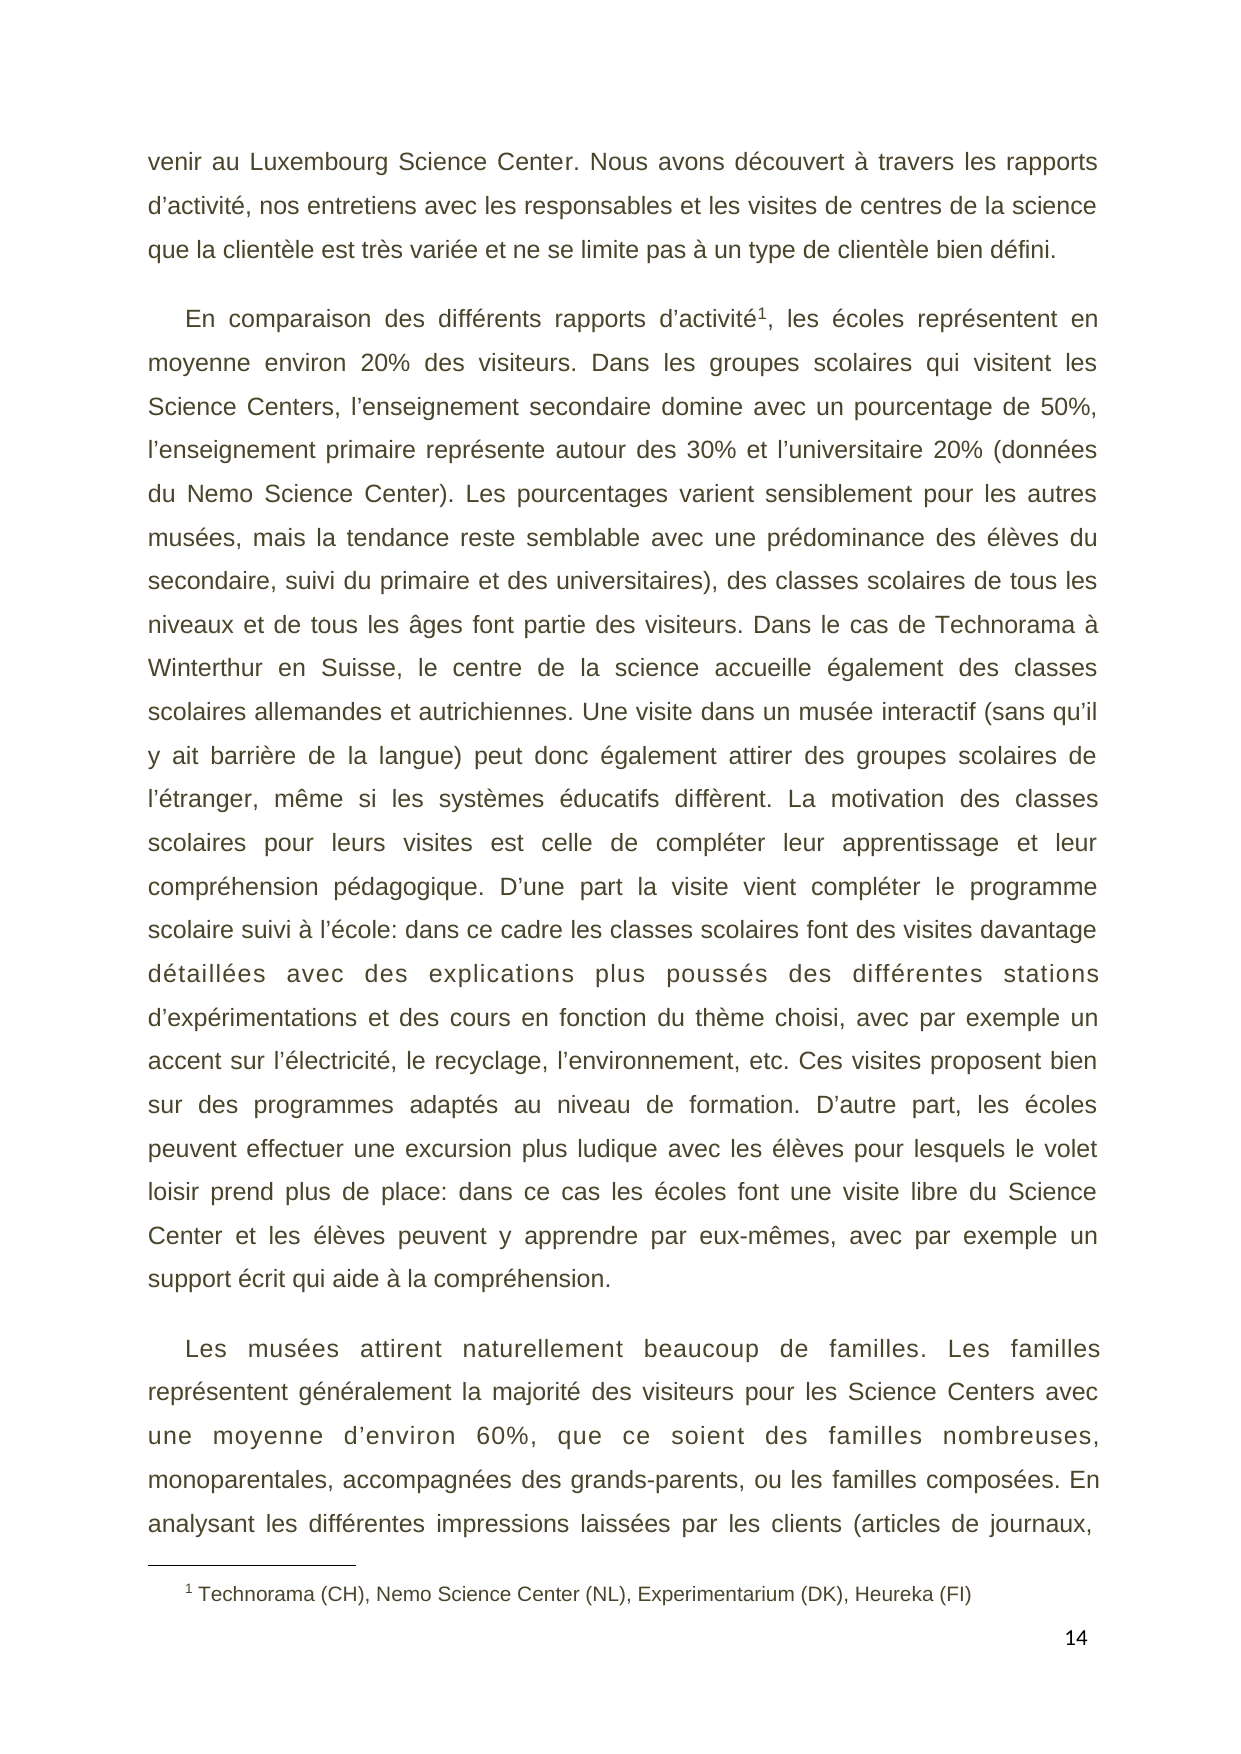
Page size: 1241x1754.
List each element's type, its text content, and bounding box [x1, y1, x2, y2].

text En comparaison des différents rapports d’activité1, les écoles représentent en moyenne environ 20% des visiteurs. Dans les groupes scolaires qui visitent les Science Centers, l’enseignement secondaire domine avec un pourcentage de 50%, l’enseignement primaire représente autour des 30% et l’universitaire 20% (données du Nemo Science Center). Les pourcentages varient sensiblement pour les autres musées, mais la tendance reste semblable avec une prédominance des élèves du secondaire, suivi du primaire et des universitaires), des classes scolaires de tous les niveaux et de tous les âges font partie des visiteurs. Dans le cas de Technorama à Winterthur en Suisse, le centre de la science accueille également des classes scolaires allemandes et autrichiennes. Une visite dans un musée interactif (sans qu’il y ait barrière de la langue) peut donc également attirer des groupes scolaires de l’étranger, même si les systèmes éducatifs diffèrent. La motivation des classes scolaires pour leurs visites est celle de compléter leur apprentissage et leur compréhension pédagogique. D’une part la visite vient compléter le programme scolaire suivi à l’école: dans ce cadre les classes scolaires font des visites davantage détaillées avec des explications plus poussés des différentes stations d’expérimentations et des cours en fonction du thème choisi, avec par exemple un accent sur l’électricité, le recyclage, l’environnement, etc. Ces visites proposent bien sur des programmes adaptés au niveau de formation. D’autre part, les écoles peuvent effectuer une excursion plus ludique avec les élèves pour lesquels le volet loisir prend plus de place: dans ce cas les écoles font une visite libre du Science Center et les élèves peuvent y apprendre par eux-mêmes, avec par exemple un support écrit qui aide à la compréhension. [148, 304, 1099, 1293]
text 1 Technorama (CH), Nemo Science Center (NL), Experimentarium (DK), Heureka (FI) [185, 1581, 1107, 1605]
text Les musées attirent naturellement beaucoup de familles. Les familles représentent généralement la majorité des visiteurs pour les Science Centers avec une moyenne d’environ 60%, que ce soient des familles nombreuses, monoparentales, accompagnées des grands-parents, ou les familles composées. En analysant les différentes impressions laissées par les clients (articles de journaux, [148, 1318, 1100, 1537]
text venir au Luxembourg Science Center. Nous avons découvert à travers les rapports d’activité, nos entretiens avec les responsables et les visites de centres de la science que la clientèle est très variée et ne se limite pas à un type de clientèle bien défini. [148, 147, 1099, 263]
